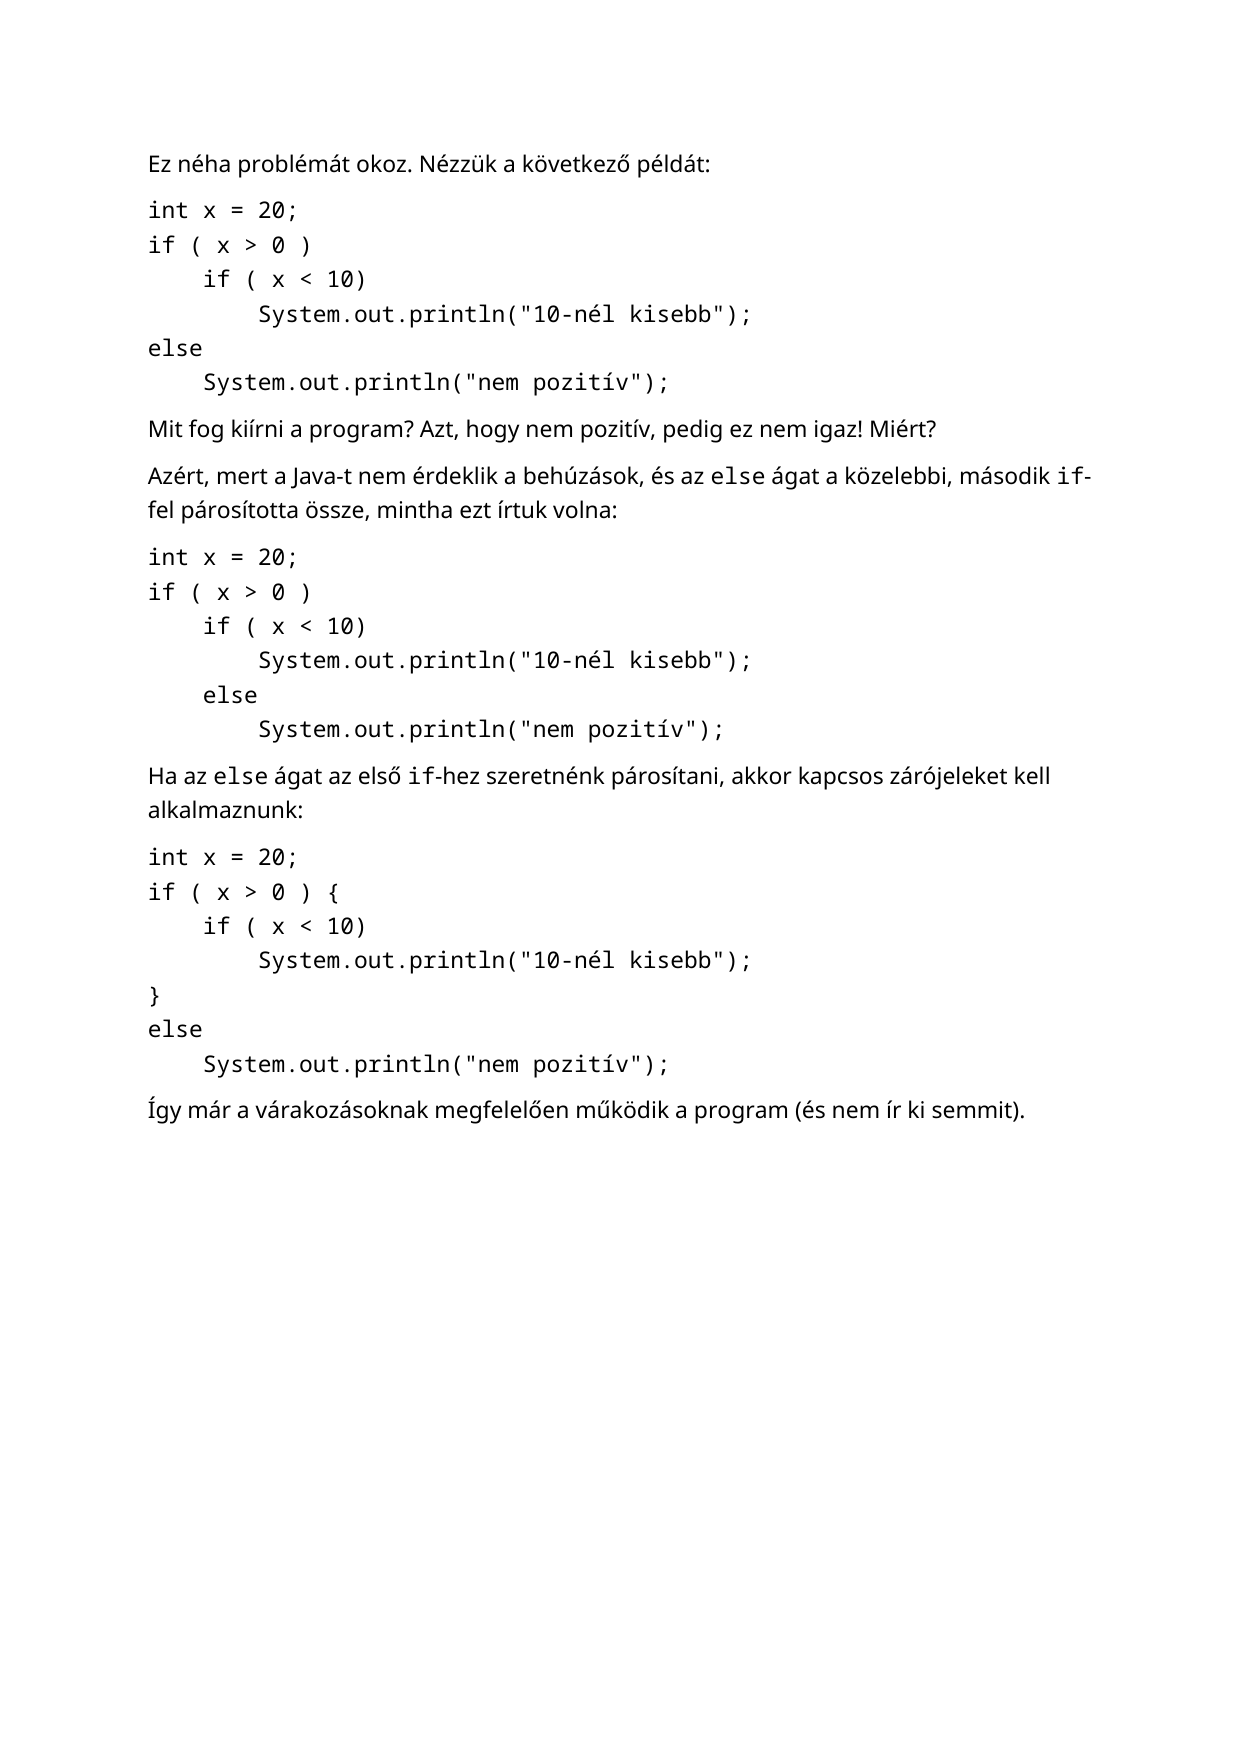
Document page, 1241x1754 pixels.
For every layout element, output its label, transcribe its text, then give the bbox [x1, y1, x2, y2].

text Mit fog kiírni a program? Azt, hogy nem pozitív, pedig ez nem igaz! Miért? [148, 413, 1093, 444]
text int x = 20; if ( x > 0 ) { if ( x < 10) System.out.println("10-nél kisebb"); } else System.out.println("nem pozitív"); [148, 841, 1093, 1079]
text Ha az else ágat az első if-hez szeretnénk párosítani, akkor kapcsos zárójeleket kell alkalmaznunk: [148, 760, 1093, 826]
text Azért, mert a Java-t nem érdeklik a behúzások, és az else ágat a közelebbi, második if-fel párosította össze, mintha ezt írtuk volna: [148, 460, 1093, 526]
text Így már a várakozásoknak megfelelően működik a program (és nem ír ki semmit). [148, 1094, 1093, 1126]
text int x = 20; if ( x > 0 ) if ( x < 10) System.out.println("10-nél kisebb"); else System.out.println("nem pozitív"); [148, 541, 1093, 744]
text Ez néha problémát okoz. Nézzük a következő példát: [148, 148, 1093, 179]
text int x = 20; if ( x > 0 ) if ( x < 10) System.out.println("10-nél kisebb"); else System.out.println("nem pozitív"); [148, 194, 1093, 398]
